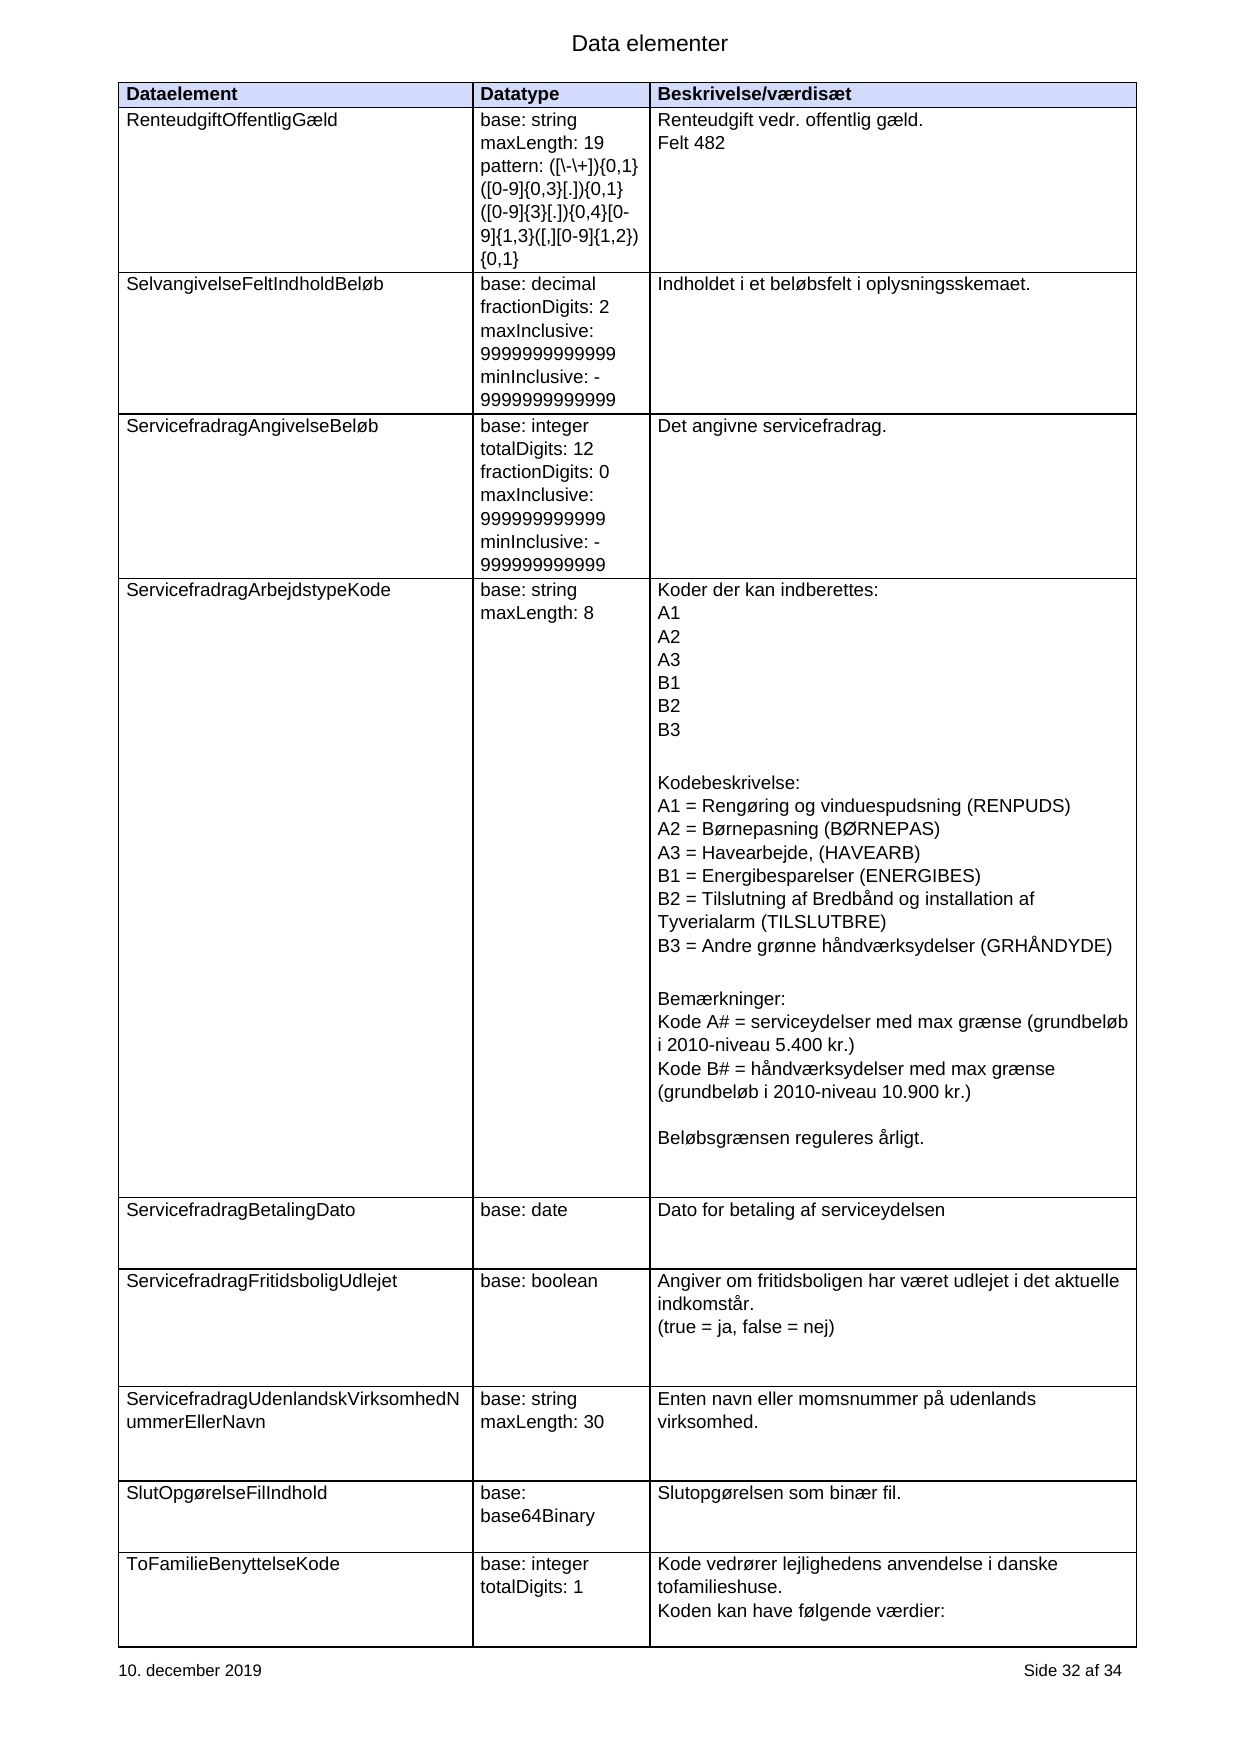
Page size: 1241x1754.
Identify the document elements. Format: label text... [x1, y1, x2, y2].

table_cell base: decimal fractionDigits: 2 maxInclusive: 9999999999999 minInclusive: -9999999999999 [474, 273, 649, 413]
table_cell base: string maxLength: 8 [474, 579, 649, 1197]
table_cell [651, 1553, 1136, 1646]
table_cell Indholdet i et beløbsfelt i oplysningsskemaet. [651, 273, 1136, 413]
table_cell Renteudgift vedr. offentlig gæld. Felt 482 [651, 108, 1136, 271]
table_cell RenteudgiftOffentligGæld [119, 108, 472, 271]
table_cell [474, 1553, 649, 1646]
table_cell Slutopgørelsen som binær fil. [651, 1482, 1136, 1552]
table_cell Enten navn eller momsnummer på udenlands virksomhed. [651, 1387, 1136, 1480]
table_header Dataelement [119, 83, 472, 107]
table_cell Angiver om fritidsboligen har været udlejet i det aktuelle indkomstår. (true = ja, false = nej) [651, 1270, 1136, 1386]
table_header Datatype [474, 83, 649, 107]
table_header Beskrivelse/værdisæt [651, 83, 1136, 107]
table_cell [119, 1553, 472, 1646]
table_cell base: string maxLength: 19 pattern: ([\-\+]){0,1}([0-9]{0,3}[.]){0,1}([0-9]{3}[.]){0,4}[0-9]{1,3}([,][0-9]{1,2}){0,1} [474, 108, 649, 271]
table_cell Dato for betaling af serviceydelsen [651, 1198, 1136, 1268]
table_cell Det angivne servicefradrag. [651, 415, 1136, 577]
table_cell base: base64Binary [474, 1482, 649, 1552]
table_cell base: string maxLength: 30 [474, 1387, 649, 1480]
table_cell ServicefradragArbejdstypeKode [119, 579, 472, 1197]
table_cell SlutOpgørelseFilIndhold [119, 1482, 472, 1552]
table_cell base: date [474, 1198, 649, 1268]
table_cell ServicefradragFritidsboligUdlejet [119, 1270, 472, 1386]
table_cell ServicefradragAngivelseBeløb [119, 415, 472, 577]
table_cell SelvangivelseFeltIndholdBeløb [119, 273, 472, 413]
table_cell base: boolean [474, 1270, 649, 1386]
table_cell ServicefradragBetalingDato [119, 1198, 472, 1268]
table_cell Koder der kan indberettes: A1 A2 A3 B1 B2 B3 Kodebeskrivelse: A1 = Rengøring og vinduespudsning (RENPUDS) A2 = Børnepasning (BØRNEPAS) A3 = Havearbejde, (HAVEARB) B1 = Energibesparelser (ENERGIBES) B2 = Tilslutning af Bredbånd og installation af Tyverialarm (TILSLUTBRE) B3 = Andre grønne håndværksydelser (GRHÅNDYDE) Bemærkninger: Kode A# = serviceydelser med max grænse (grundbeløb i 2010-niveau 5.400 kr.) Kode B# = håndværksydelser med max grænse (grundbeløb i 2010-niveau 10.900 kr.) Beløbsgrænsen reguleres årligt. [651, 579, 1136, 1197]
table_cell base: integer totalDigits: 12 fractionDigits: 0 maxInclusive: 999999999999 minInclusive: -999999999999 [474, 415, 649, 577]
table_cell ServicefradragUdenlandskVirksomhedNummerEllerNavn [119, 1387, 472, 1480]
